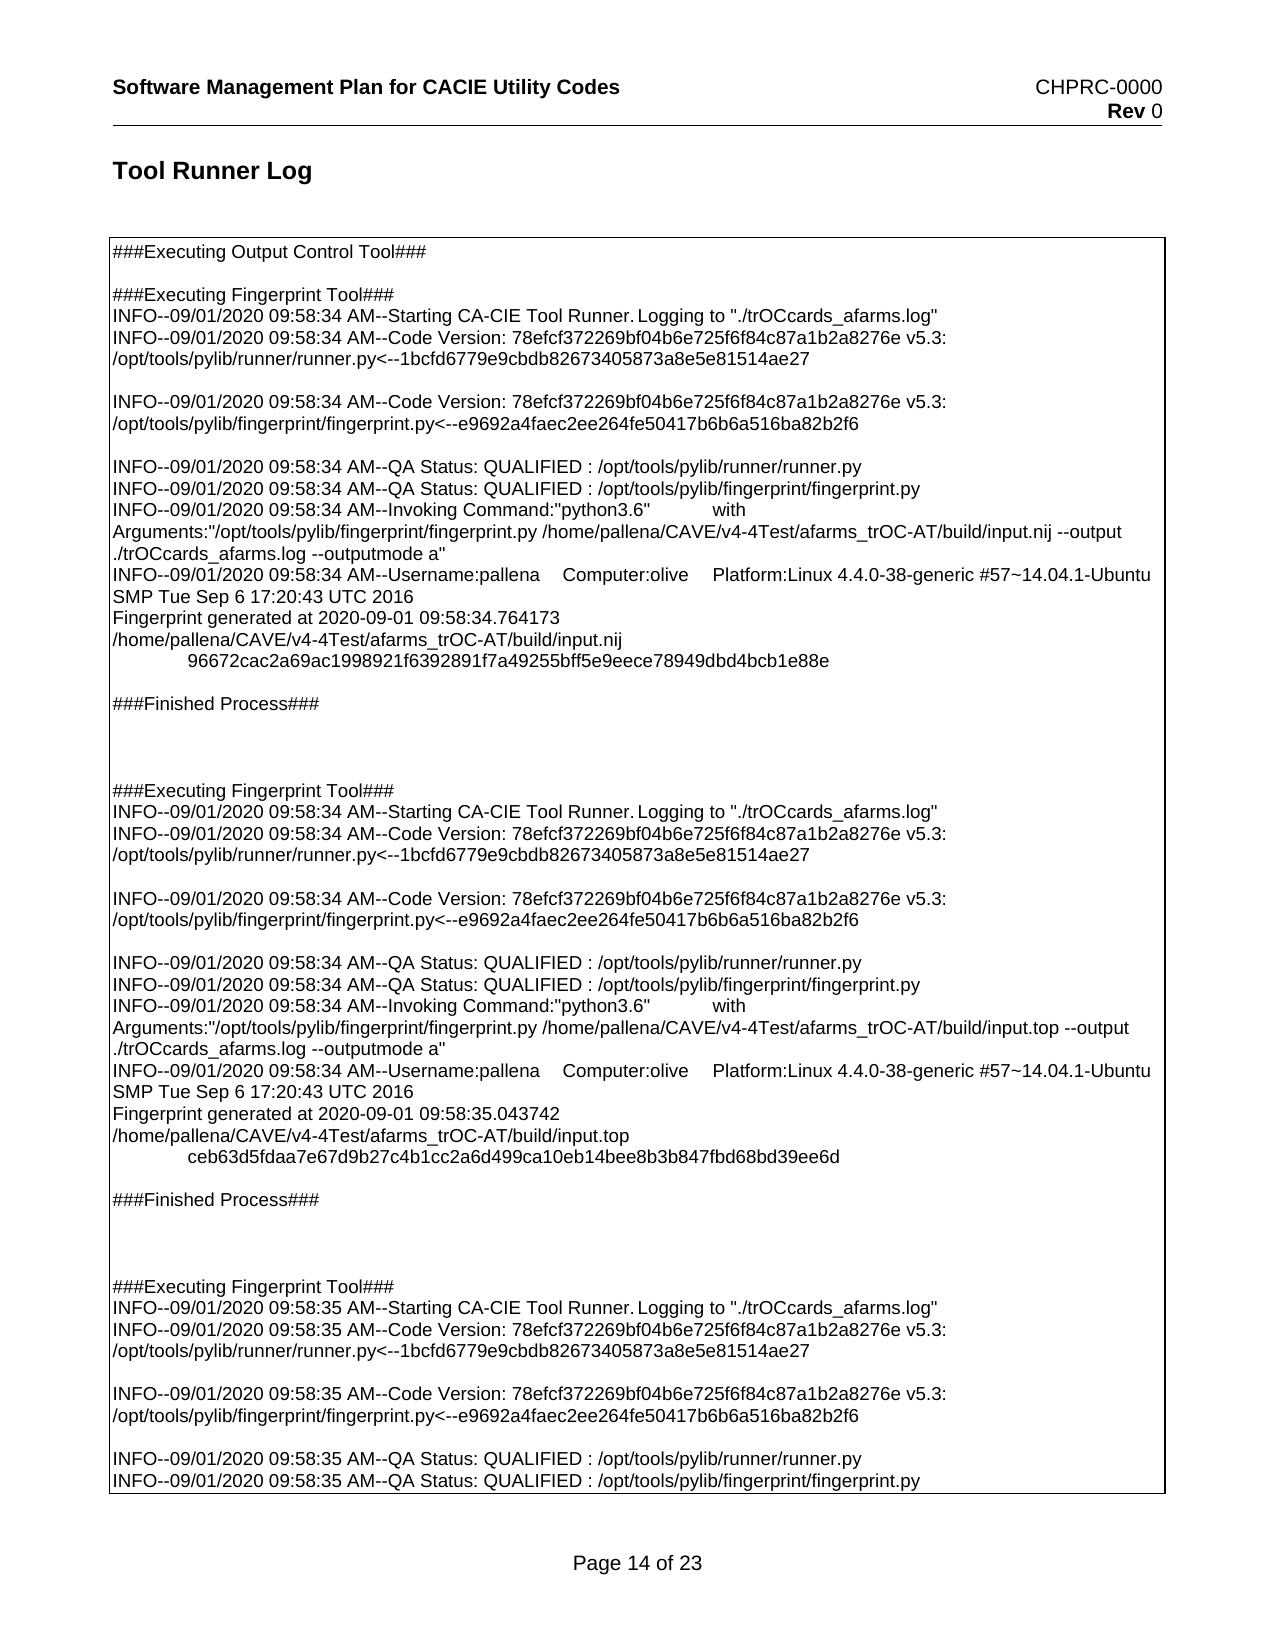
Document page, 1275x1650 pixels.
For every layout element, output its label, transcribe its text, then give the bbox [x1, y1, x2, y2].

text INFO--09/01/2020 09:58:35 AM--QA Status: QUALIFIED : /opt/tools/pylib/runner/runner.py [112, 1448, 1162, 1466]
text INFO--09/01/2020 09:58:34 AM--Starting CA-CIE Tool Runner. Logging to "./trOCcards_afarms.log" [112, 801, 1162, 823]
text Fingerprint generated at 2020-09-01 09:58:35.043742 [112, 1103, 1162, 1124]
text /home/pallena/CAVE/v4-4Test/afarms_trOC-AT/build/input.top ceb63d5fdaa7e67d9b27c4b1cc2a6d499ca10eb14bee8b3b847fbd68bd39ee6d [112, 1124, 1162, 1168]
text /home/pallena/CAVE/v4-4Test/afarms_trOC-AT/build/input.nij 96672cac2a69ac1998921f6392891f7a49255bff5e9eece78949dbd4bcb1e88e [112, 628, 1162, 672]
text INFO--09/01/2020 09:58:34 AM--Code Version: 78efcf372269bf04b6e725f6f84c87a1b2a8276e v5.3: /opt/tools/pylib/fingerprint/fingerprint.py<--e9692a4faec2ee264fe50417b6b6a516ba82b2f6 [112, 887, 1162, 930]
text ###Executing Fingerprint Tool### [112, 779, 1162, 801]
text INFO--09/01/2020 09:58:35 AM--QA Status: QUALIFIED : /opt/tools/pylib/fingerprint/fingerprint.py [110, 1466, 1164, 1493]
text Tool Runner Log [112, 156, 1162, 184]
text INFO--09/01/2020 09:58:34 AM--Starting CA-CIE Tool Runner. Logging to "./trOCcards_afarms.log" [112, 305, 1162, 327]
text ###Executing Output Control Tool### [110, 238, 1164, 262]
text INFO--09/01/2020 09:58:35 AM--Starting CA-CIE Tool Runner. Logging to "./trOCcards_afarms.log" [112, 1297, 1162, 1318]
text INFO--09/01/2020 09:58:34 AM--QA Status: QUALIFIED : /opt/tools/pylib/fingerprint/fingerprint.py [112, 973, 1162, 995]
text INFO--09/01/2020 09:58:34 AM--QA Status: QUALIFIED : /opt/tools/pylib/runner/runner.py [112, 952, 1162, 973]
text INFO--09/01/2020 09:58:34 AM--Invoking Command:"python3.6" with Arguments:"/opt/tools/pylib/fingerprint/fingerprint.py /home/pallena/CAVE/v4-4Test/afarms_trOC-AT/build/input.nij --output ./trOCcards_afarms.log --outputmode a" [112, 499, 1162, 564]
text ###Finished Process### [112, 693, 1162, 715]
text INFO--09/01/2020 09:58:35 AM--Code Version: 78efcf372269bf04b6e725f6f84c87a1b2a8276e v5.3: /opt/tools/pylib/fingerprint/fingerprint.py<--e9692a4faec2ee264fe50417b6b6a516ba82b2f6 [112, 1383, 1162, 1426]
text ###Executing Fingerprint Tool### [112, 283, 1162, 305]
text INFO--09/01/2020 09:58:34 AM--Invoking Command:"python3.6" with Arguments:"/opt/tools/pylib/fingerprint/fingerprint.py /home/pallena/CAVE/v4-4Test/afarms_trOC-AT/build/input.top --output ./trOCcards_afarms.log --outputmode a" [112, 995, 1162, 1060]
text INFO--09/01/2020 09:58:34 AM--Username:pallena Computer:olive Platform:Linux 4.4.0-38-generic #57~14.04.1-Ubuntu SMP Tue Sep 6 17:20:43 UTC 2016 [112, 564, 1162, 607]
text INFO--09/01/2020 09:58:34 AM--Code Version: 78efcf372269bf04b6e725f6f84c87a1b2a8276e v5.3: /opt/tools/pylib/runner/runner.py<--1bcfd6779e9cbdb82673405873a8e5e81514ae27 [112, 327, 1162, 370]
text ###Finished Process### [112, 1189, 1162, 1211]
text INFO--09/01/2020 09:58:34 AM--Code Version: 78efcf372269bf04b6e725f6f84c87a1b2a8276e v5.3: /opt/tools/pylib/fingerprint/fingerprint.py<--e9692a4faec2ee264fe50417b6b6a516ba82b2f6 [112, 391, 1162, 434]
text INFO--09/01/2020 09:58:34 AM--Code Version: 78efcf372269bf04b6e725f6f84c87a1b2a8276e v5.3: /opt/tools/pylib/runner/runner.py<--1bcfd6779e9cbdb82673405873a8e5e81514ae27 [112, 823, 1162, 866]
text Fingerprint generated at 2020-09-01 09:58:34.764173 [112, 607, 1162, 628]
text ###Executing Fingerprint Tool### [112, 1275, 1162, 1297]
text INFO--09/01/2020 09:58:34 AM--Username:pallena Computer:olive Platform:Linux 4.4.0-38-generic #57~14.04.1-Ubuntu SMP Tue Sep 6 17:20:43 UTC 2016 [112, 1060, 1162, 1103]
text INFO--09/01/2020 09:58:34 AM--QA Status: QUALIFIED : /opt/tools/pylib/runner/runner.py [112, 456, 1162, 478]
text INFO--09/01/2020 09:58:34 AM--QA Status: QUALIFIED : /opt/tools/pylib/fingerprint/fingerprint.py [112, 478, 1162, 499]
